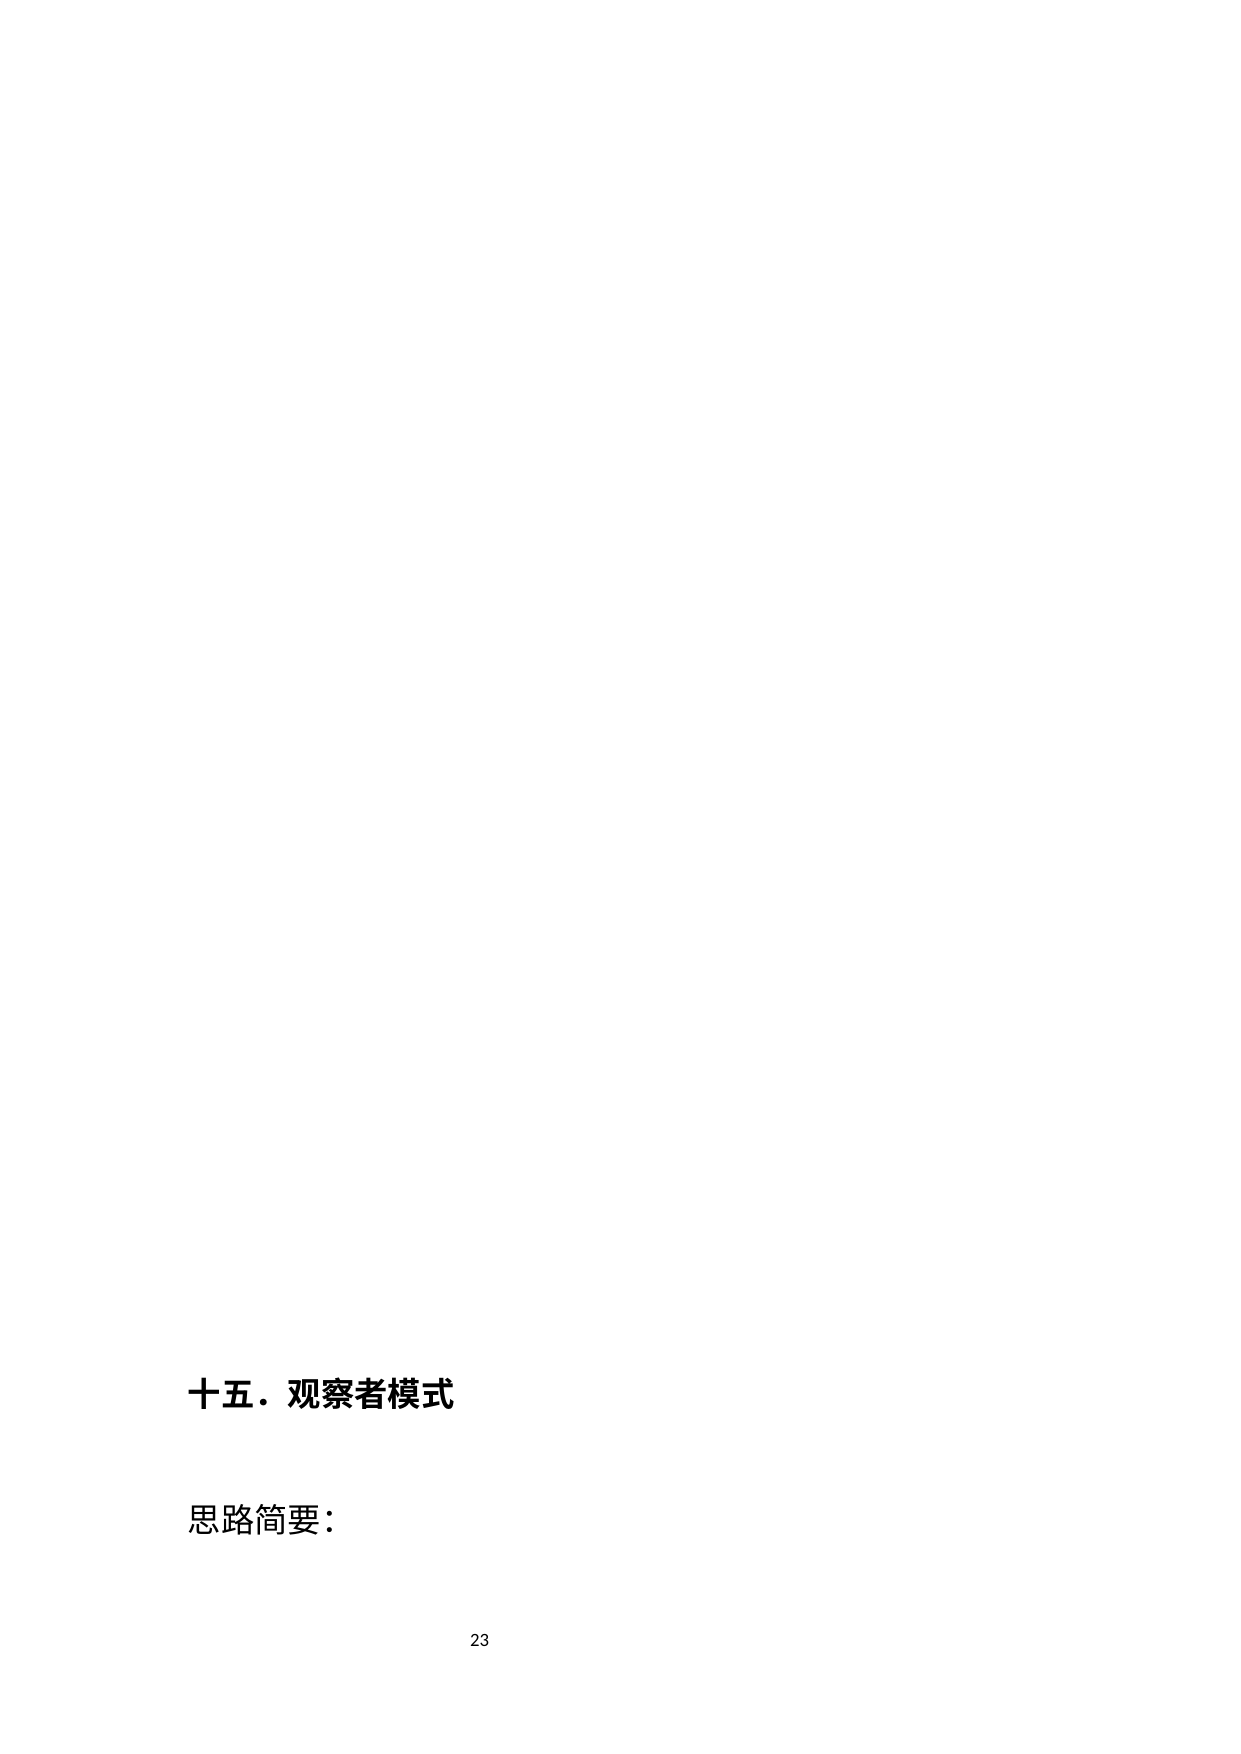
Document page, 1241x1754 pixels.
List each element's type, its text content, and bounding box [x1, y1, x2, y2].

list 思路简要： [187, 1486, 1053, 1551]
subtitle 观察者模式 [187, 1359, 1053, 1424]
